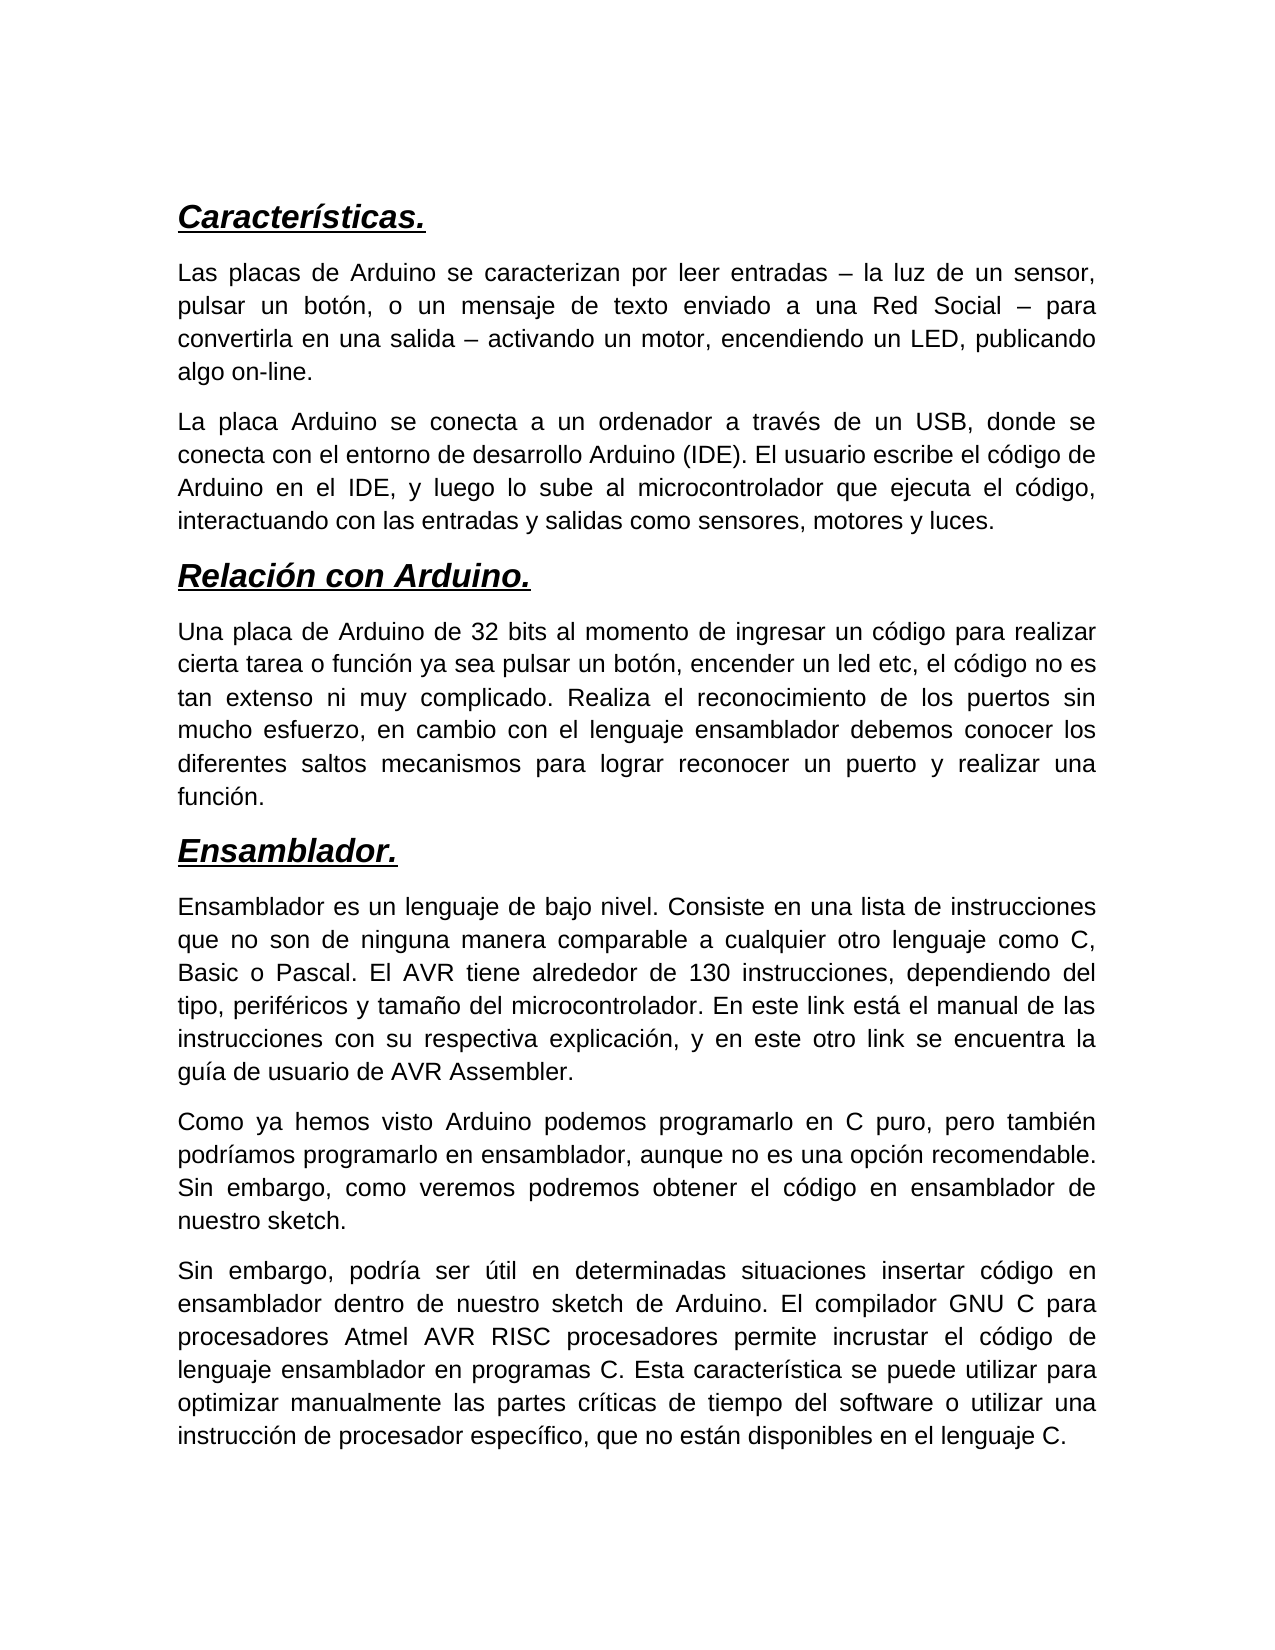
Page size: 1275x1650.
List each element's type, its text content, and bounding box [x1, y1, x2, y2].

text Características. [177, 197, 1098, 236]
text Ensamblador. [177, 831, 1098, 870]
text La placa Arduino se conecta a un ordenador a través de un USB, donde se conecta con el entorno de desarrollo Arduino (IDE). El usuario escribe el código de Arduino en el IDE, y luego lo sube al microcontrolador que ejecuta el código, interactuando con las entradas y salidas como sensores, motores y luces. [177, 407, 1098, 535]
text Las placas de Arduino se caracterizan por leer entradas – la luz de un sensor, pulsar un botón, o un mensaje de texto enviado a una Red Social – para convertirla en una salida – activando un motor, encendiendo un LED, publicando algo on-line. [177, 258, 1098, 386]
text Relación con Arduino. [177, 556, 1098, 594]
text Como ya hemos visto Arduino podemos programarlo en C puro, pero también podríamos programarlo en ensamblador, aunque no es una opción recomendable. Sin embargo, como veremos podremos obtener el código en ensamblador de nuestro sketch. [177, 1107, 1098, 1235]
text Ensamblador es un lenguaje de bajo nivel. Consiste en una lista de instrucciones que no son de ninguna manera comparable a cualquier otro lenguaje como C, Basic o Pascal. El AVR tiene alrededor de 130 instrucciones, dependiendo del tipo, periféricos y tamaño del microcontrolador. En este link está el manual de las instrucciones con su respectiva explicación, y en este otro link se encuentra la guía de usuario de AVR Assembler. [177, 892, 1098, 1086]
text Una placa de Arduino de 32 bits al momento de ingresar un código para realizar cierta tarea o función ya sea pulsar un botón, encender un led etc, el código no es tan extenso ni muy complicado. Realiza el reconocimiento de los puertos sin mucho esfuerzo, en cambio con el lenguaje ensamblador debemos conocer los diferentes saltos mecanismos para lograr reconocer un puerto y realizar una función. [177, 616, 1098, 810]
text Sin embargo, podría ser útil en determinadas situaciones insertar código en ensamblador dentro de nuestro sketch de Arduino. El compilador GNU C para procesadores Atmel AVR RISC procesadores permite incrustar el código de lenguaje ensamblador en programas C. Esta característica se puede utilizar para optimizar manualmente las partes críticas de tiempo del software o utilizar una instrucción de procesador específico, que no están disponibles en el lenguaje C. [177, 1256, 1098, 1449]
